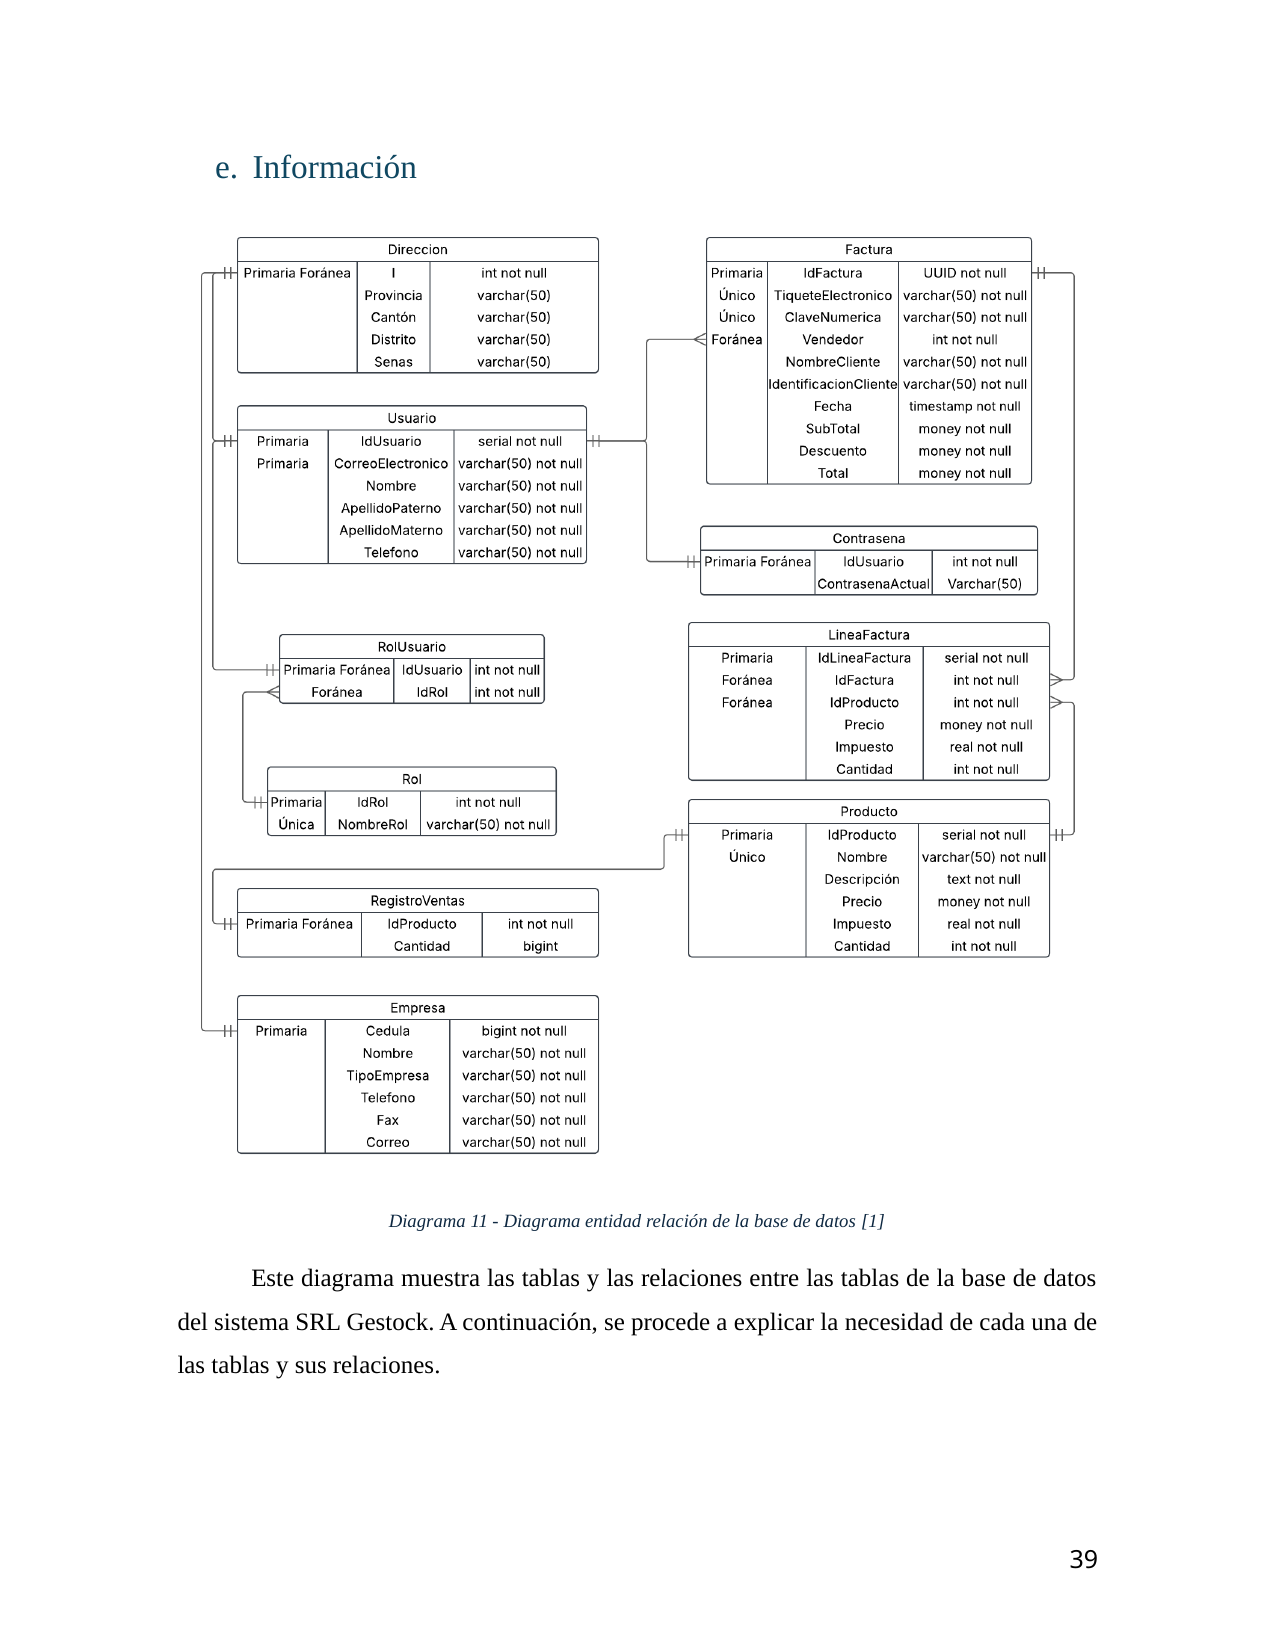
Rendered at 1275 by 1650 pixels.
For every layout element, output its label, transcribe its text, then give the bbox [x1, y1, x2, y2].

text Este diagrama muestra las tablas y las relaciones entre las tablas de la base de datos del sistema SRL Gestock. A continuación, se procede a explicar la necesidad de cada una de las tablas y sus relaciones. [177, 1263, 1098, 1378]
picture [177, 213, 1098, 1177]
subtitle Información [215, 148, 1098, 186]
text Diagrama 11 - Diagrama entidad relación de la base de datos [177, 1210, 1098, 1232]
